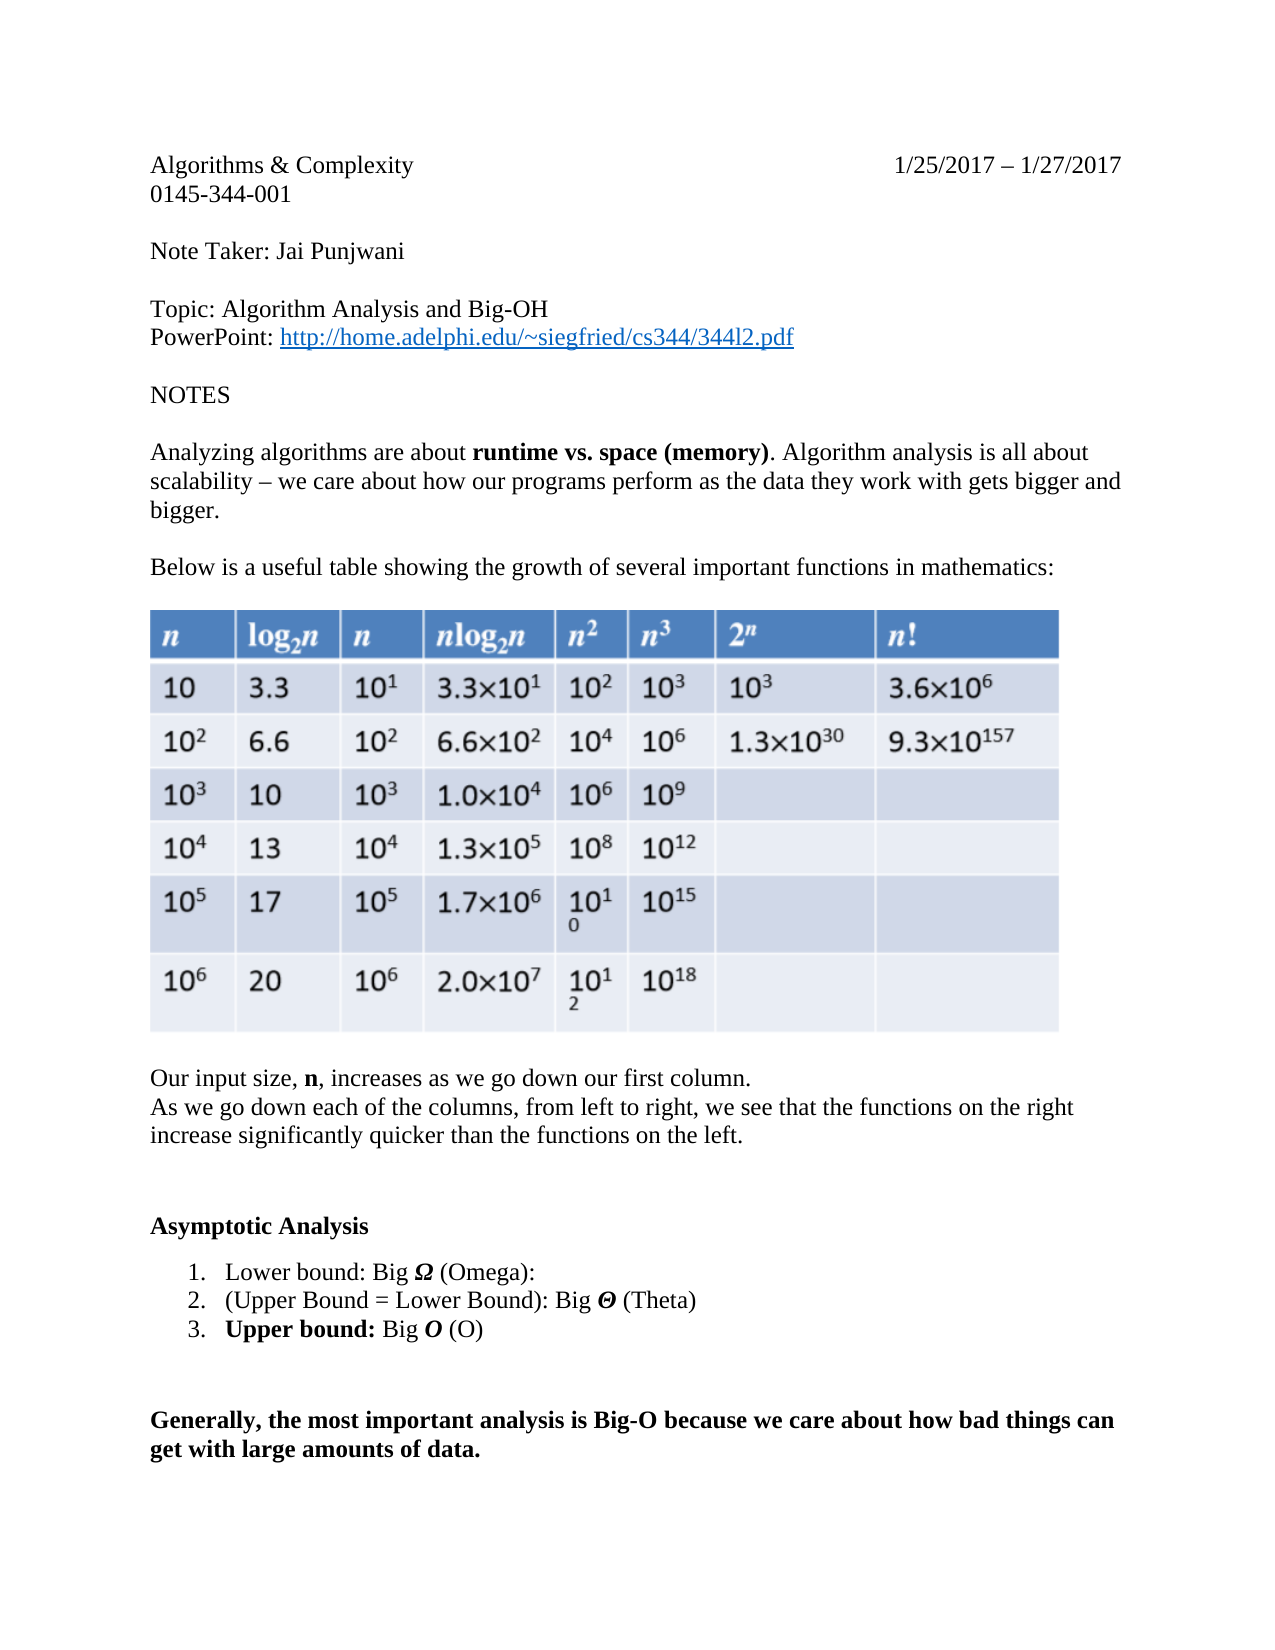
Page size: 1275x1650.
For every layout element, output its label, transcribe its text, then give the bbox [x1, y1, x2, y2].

text Algorithms & Complexity 1/25/2017 – 1/27/2017 [150, 150, 1125, 179]
text Generally, the most important analysis is Big-O because we care about how bad things can get with large amounts of data. [150, 1405, 1125, 1462]
list Upper bound: Big Ο (O) [187, 1314, 1125, 1343]
text Note Taker: Jai Punjwani [150, 236, 1125, 265]
list Lower bound: Big Ω (Omega): [187, 1257, 1125, 1285]
text PowerPoint: http://home.adelphi.edu/~siegfried/cs344/344l2.pdf [150, 322, 1125, 351]
text Below is a useful table showing the growth of several important functions in mathematics: [150, 552, 1125, 581]
text 0145-344-001 [150, 179, 1125, 207]
list (Upper Bound = Lower Bound): Big Θ (Theta) [187, 1285, 1125, 1314]
text NOTES [150, 380, 1125, 409]
picture [150, 610, 1060, 1034]
text Analyzing algorithms are about runtime vs. space (memory). Algorithm analysis is all about scalability – we care about how our programs perform as the data they work with gets bigger and bigger. [150, 437, 1125, 524]
text Our input size, n, increases as we go down our first column. [150, 1063, 1125, 1092]
text As we go down each of the columns, from left to right, we see that the functions on the right increase significantly quicker than the functions on the left. [150, 1092, 1125, 1149]
text Topic: Algorithm Analysis and Big-OH [150, 294, 1125, 322]
text Asymptotic Analysis [150, 1211, 1125, 1240]
